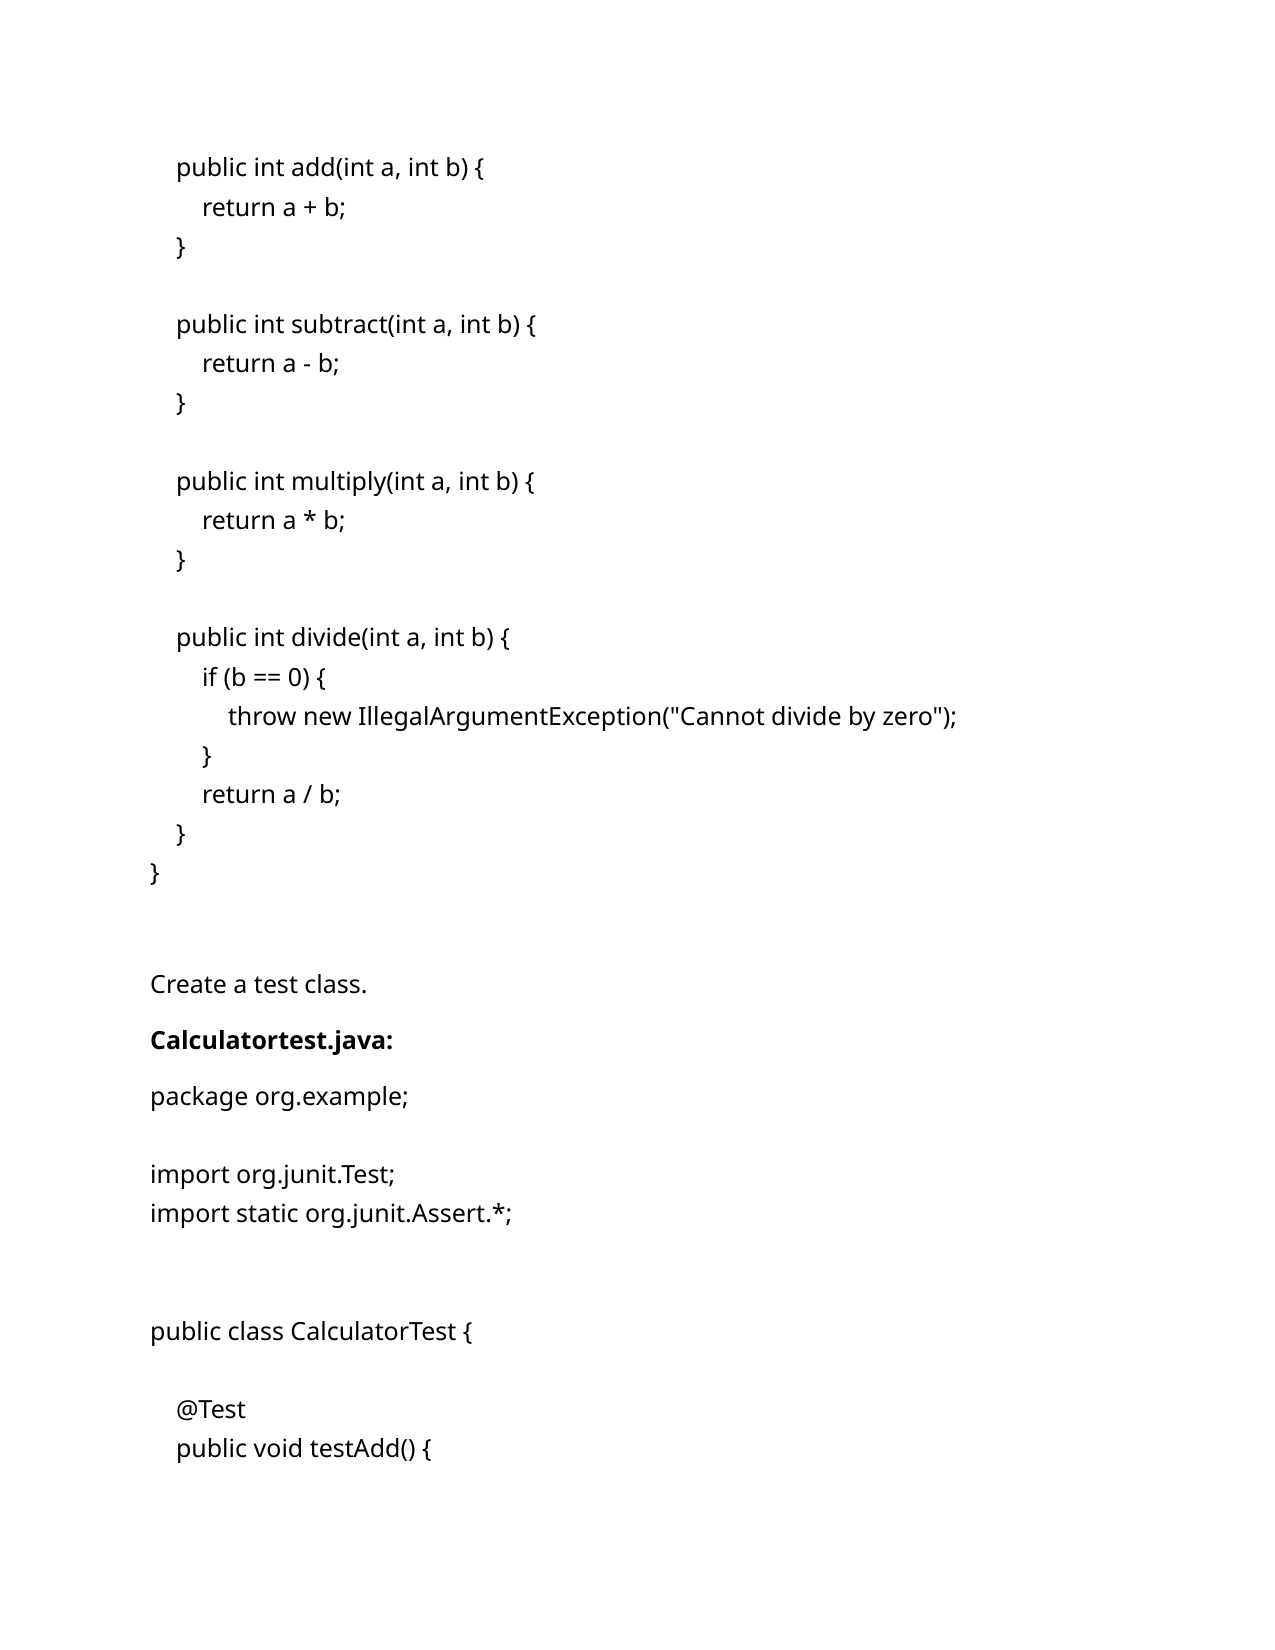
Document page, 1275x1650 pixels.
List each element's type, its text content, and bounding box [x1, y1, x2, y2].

text Create a test class. [150, 967, 1125, 1001]
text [150, 150, 1125, 889]
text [150, 1078, 1125, 1465]
text Calculatortest.java: [150, 1022, 1125, 1057]
